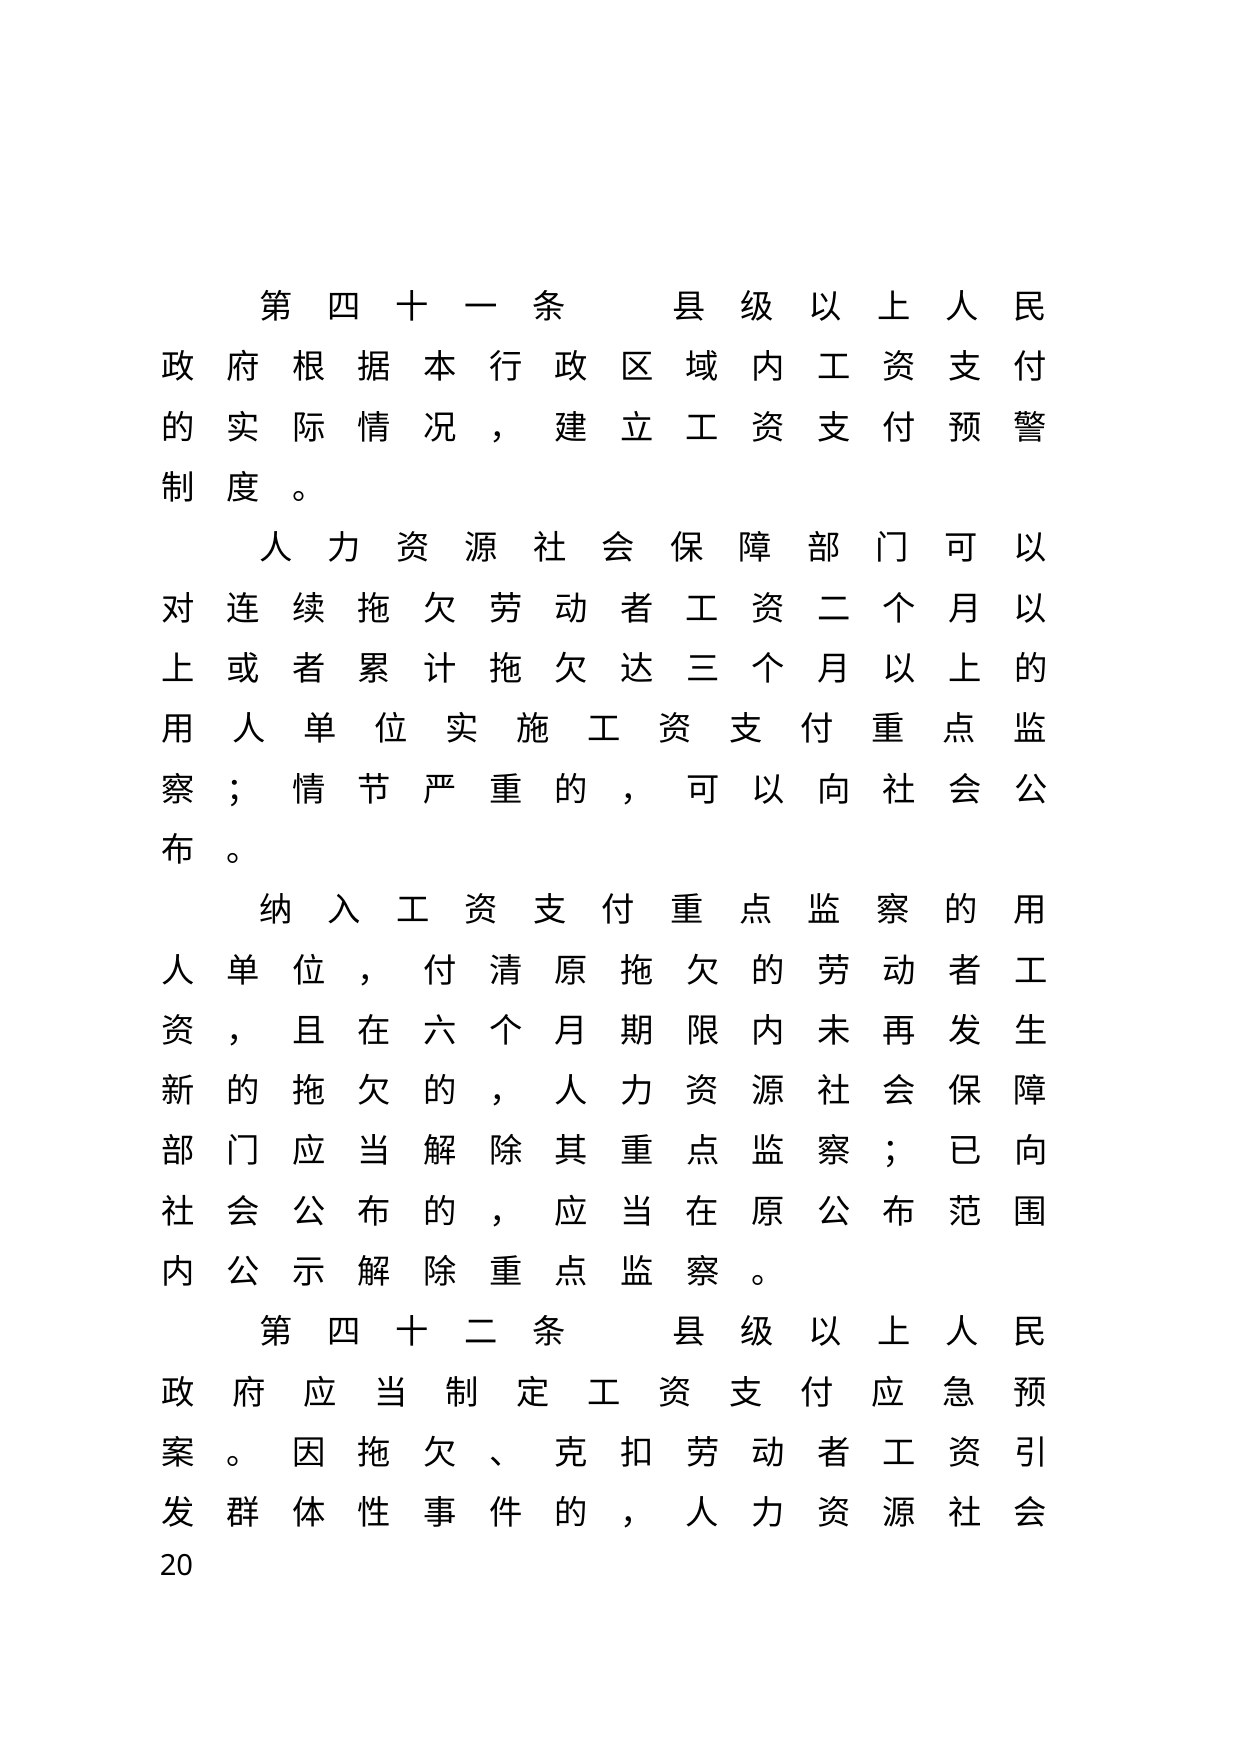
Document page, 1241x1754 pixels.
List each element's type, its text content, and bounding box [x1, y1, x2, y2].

text 人力资源社会保障部门可以对连续拖欠劳动者工资二个月以上或者累计拖欠达三个月以上的用人单位实施工资支付重点监察；情节严重的，可以向社会公布。 [161, 515, 1079, 877]
text 第四十一条 县级以上人民政府根据本行政区域内工资支付的实际情况，建立工资支付预警制度。 [161, 274, 1079, 515]
text 纳入工资支付重点监察的用人单位，付清原拖欠的劳动者工资，且在六个月期限内未再发生新的拖欠的，人力资源社会保障部门应当解除其重点监察；已向社会公布的，应当在原公布范围内公示解除重点监察。 [161, 877, 1079, 1299]
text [161, 1299, 1079, 1540]
